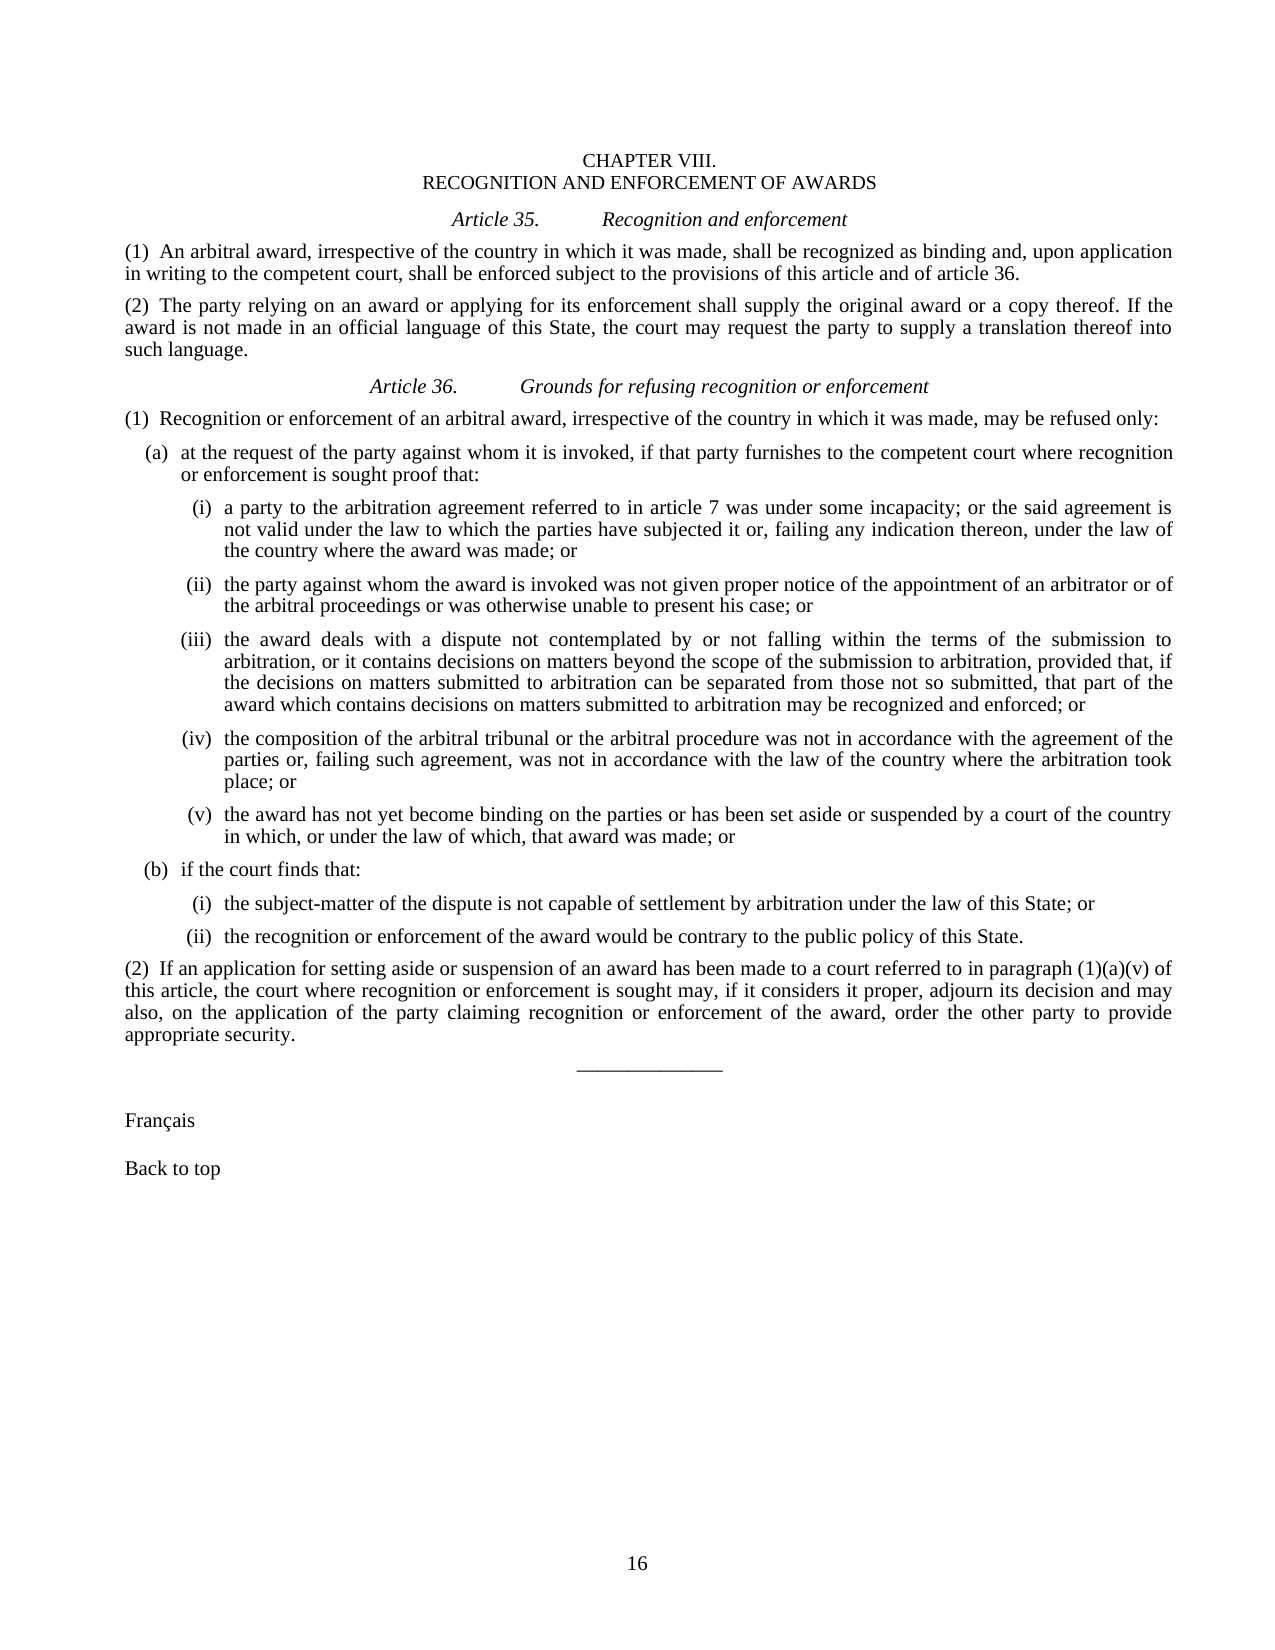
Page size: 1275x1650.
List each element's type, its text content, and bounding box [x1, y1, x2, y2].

text (b) if the court finds that: [124, 859, 1174, 881]
text (v) the award has not yet become binding on the parties or has been set aside or suspended by a court of the country in which, or under the law of which, that award was made; or [124, 804, 1174, 848]
text ______________ [124, 1052, 1174, 1073]
text Français [124, 1108, 1174, 1132]
subtitle Article 35. Recognition and enforcement [124, 209, 1174, 231]
text (ii) the party against whom the award is invoked was not given proper notice of the appointment of an arbitrator or of the arbitral proceedings or was otherwise unable to present his case; or [124, 574, 1174, 617]
text (2) The party relying on an award or applying for its enforcement shall supply the original award or a copy thereof. If the award is not made in an official language of this State, the court may request the party to supply a translation thereof into such language. [124, 295, 1174, 361]
subtitle CHAPTER VIII. RECOGNITION AND ENFORCEMENT OF AWARDS [124, 150, 1174, 193]
text (2) If an application for setting aside or suspension of an award has been made to a court referred to in paragraph (1)(a)(v) of this article, the court where recognition or enforcement is sought may, if it considers it proper, adjourn its decision and may also, on the application of the party claiming recognition or enforcement of the award, order the other party to provide appropriate security. [124, 958, 1174, 1045]
text Back to top [124, 1156, 1174, 1180]
text (iii) the award deals with a dispute not contemplated by or not falling within the terms of the submission to arbitration, or it contains decisions on matters beyond the scope of the submission to arbitration, provided that, if the decisions on matters submitted to arbitration can be separated from those not so submitted, that part of the award which contains decisions on matters submitted to arbitration may be recognized and enforced; or [124, 629, 1174, 716]
text (1) An arbitral award, irrespective of the country in which it was made, shall be recognized as binding and, upon application in writing to the competent court, shall be enforced subject to the provisions of this article and of article 36. [124, 241, 1174, 285]
text (iv) the composition of the arbitral tribunal or the arbitral procedure was not in accordance with the agreement of the parties or, failing such agreement, was not in accordance with the law of the country where the arbitration took place; or [124, 727, 1174, 793]
text (1) Recognition or enforcement of an arbitral award, irrespective of the country in which it was made, may be refused only: [124, 408, 1174, 430]
text (i) a party to the arbitration agreement referred to in article 7 was under some incapacity; or the said agreement is not valid under the law to which the parties have subjected it or, failing any indication thereon, under the law of the country where the award was made; or [124, 497, 1174, 562]
text (a) at the request of the party against whom it is invoked, if that party furnishes to the competent court where recognition or enforcement is sought proof that: [124, 442, 1174, 485]
text (i) the subject-matter of the dispute is not capable of settlement by arbitration under the law of this State; or [124, 893, 1174, 914]
text (ii) the recognition or enforcement of the award would be contrary to the public policy of this State. [124, 926, 1174, 948]
subtitle Article 36. Grounds for refusing recognition or enforcement [124, 376, 1174, 398]
